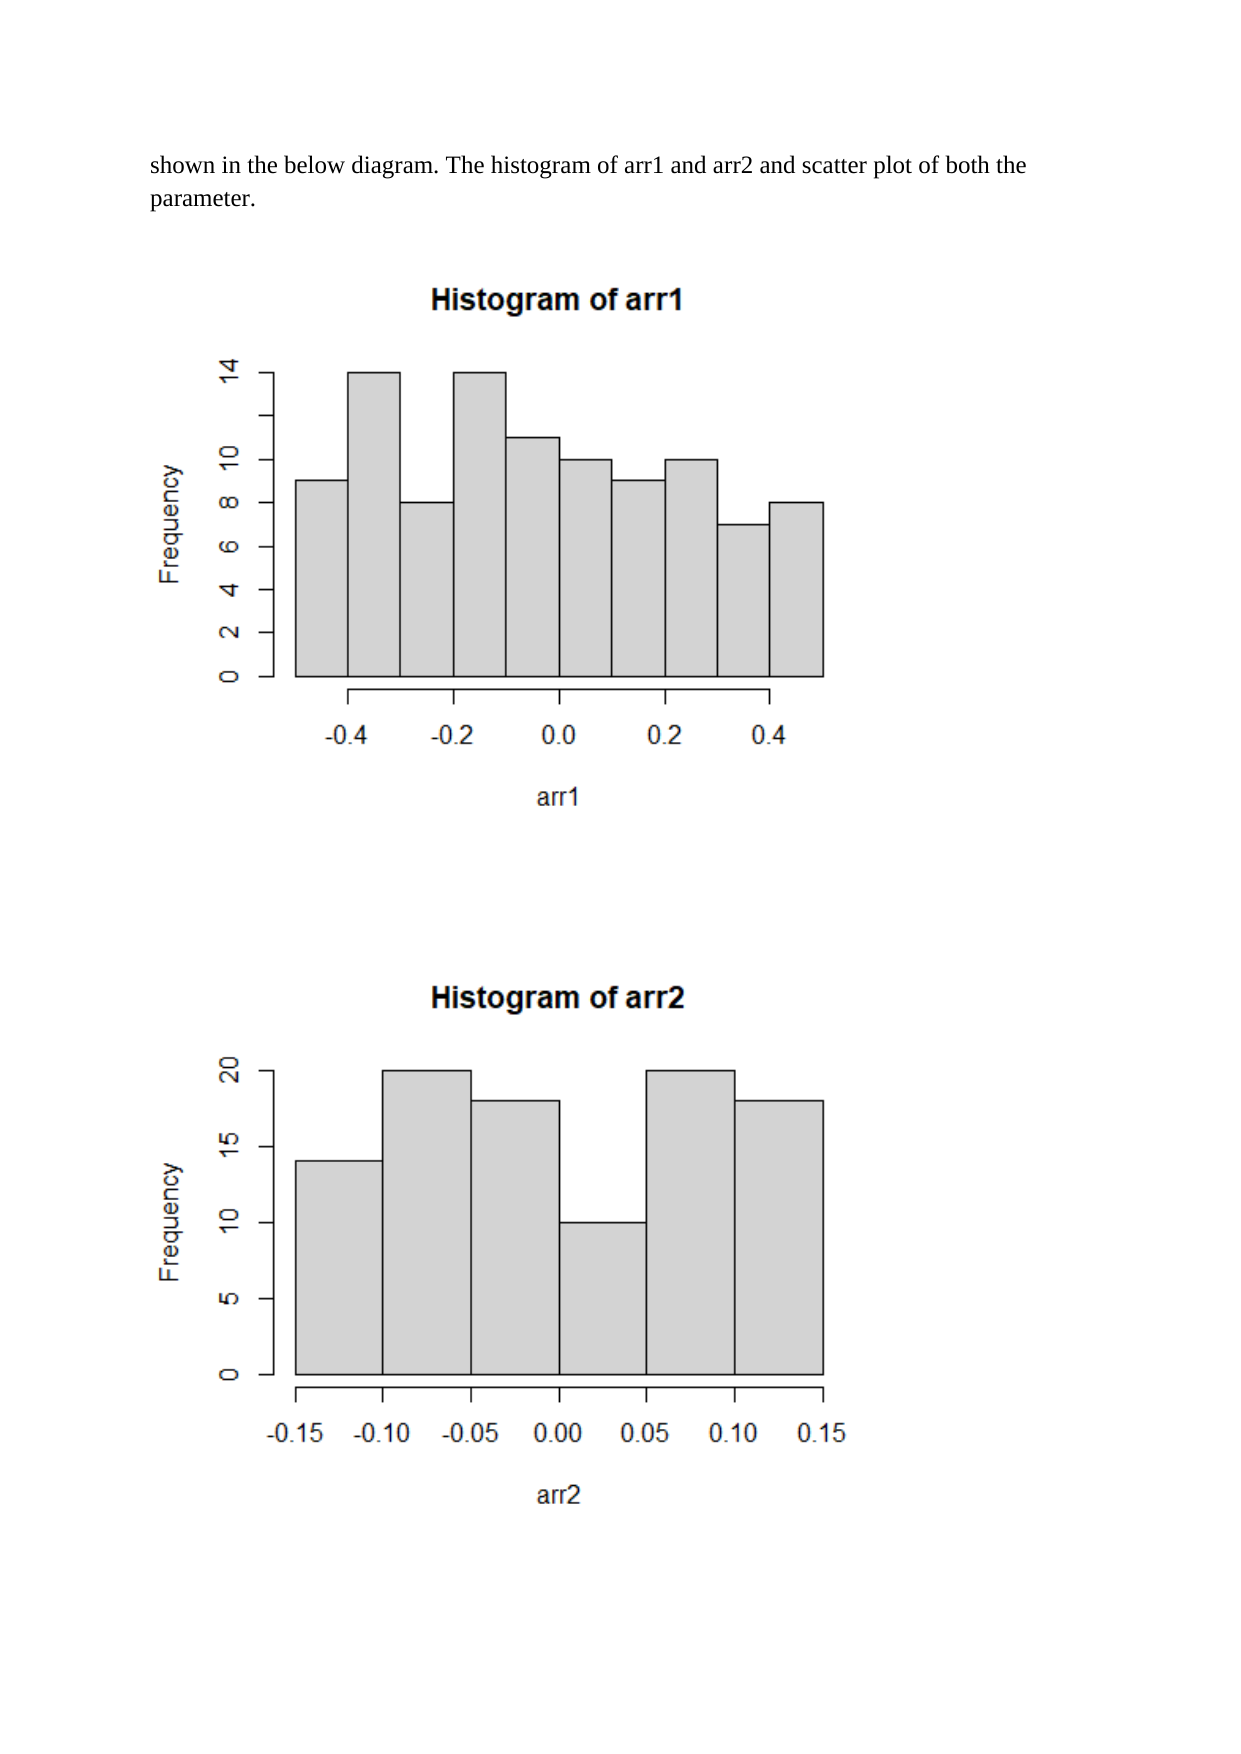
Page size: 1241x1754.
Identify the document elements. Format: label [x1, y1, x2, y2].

text [150, 150, 1090, 212]
picture [150, 934, 908, 1542]
picture [150, 236, 908, 844]
